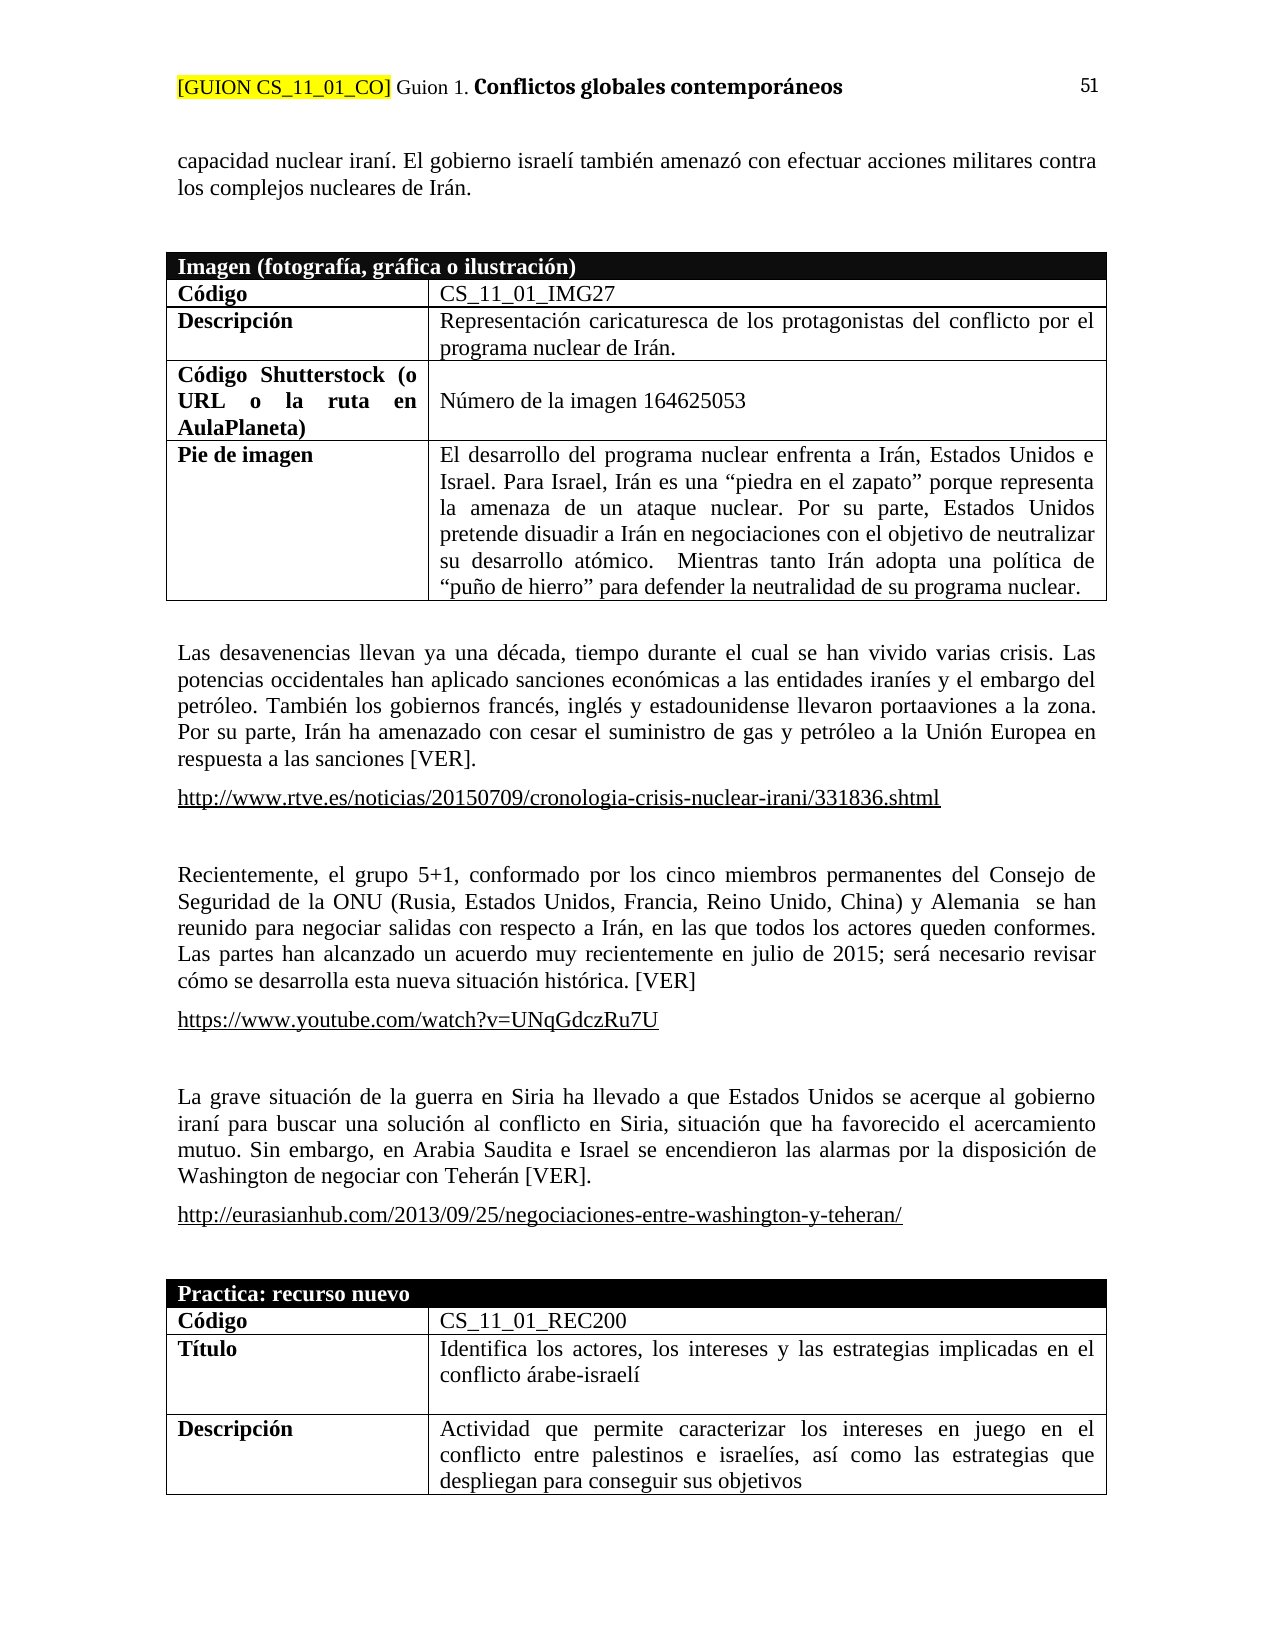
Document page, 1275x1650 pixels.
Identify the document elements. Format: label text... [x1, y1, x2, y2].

text Recientemente, el grupo 5+1, conformado por los cinco miembros permanentes del Consejo de Seguridad de la ONU (Rusia, Estados Unidos, Francia, Reino Unido, China) y Alemania se han reunido para negociar salidas con respecto a Irán, en las que todos los actores queden conformes. Las partes han alcanzado un acuerdo muy recientemente en julio de 2015; será necesario revisar cómo se desarrolla esta nueva situación histórica. [VER] [177, 861, 1098, 993]
table_cell CS_11_01_REC200 [429, 1308, 1106, 1334]
table_cell Descripción [167, 1415, 428, 1494]
text https://www.youtube.com/watch?v=UNqGdczRu7U [177, 1006, 1098, 1032]
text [177, 148, 1098, 200]
table_cell Identifica los actores, los intereses y las estrategias implicadas en el conflicto árabe-israelí [429, 1335, 1106, 1414]
table_cell Título [167, 1335, 428, 1414]
text http://www.rtve.es/noticias/20150709/cronologia-crisis-nuclear-irani/331836.shtml [177, 784, 1098, 810]
table_cell Código Shutterstock (o URL o la ruta en AulaPlaneta) [167, 361, 428, 440]
table_cell El desarrollo del programa nuclear enfrenta a Irán, Estados Unidos e Israel. Para Israel, Irán es una “piedra en el zapato” porque representa la amenaza de un ataque nuclear. Por su parte, Estados Unidos pretende disuadir a Irán en negociaciones con el objetivo de neutralizar su desarrollo atómico. Mientras tanto Irán adopta una política de “puño de hierro” para defender la neutralidad de su programa nuclear. [429, 441, 1106, 599]
table_cell Pie de imagen [167, 441, 428, 599]
text La grave situación de la guerra en Siria ha llevado a que Estados Unidos se acerque al gobierno iraní para buscar una solución al conflicto en Siria, situación que ha favorecido el acercamiento mutuo. Sin embargo, en Arabia Saudita e Israel se encendieron las alarmas por la disposición de Washington de negociar con Teherán [VER]. [177, 1083, 1098, 1189]
text http://eurasianhub.com/2013/09/25/negociaciones-entre-washington-y-teheran/ [177, 1201, 1098, 1228]
text Las desavenencias llevan ya una década, tiempo durante el cual se han vivido varias crisis. Las potencias occidentales han aplicado sanciones económicas a las entidades iraníes y el embargo del petróleo. También los gobiernos francés, inglés y estadounidense llevaron portaaviones a la zona. Por su parte, Irán ha amenazado con cesar el suministro de gas y petróleo a la Unión Europea en respuesta a las sanciones [VER]. [177, 639, 1098, 771]
table_header Imagen (fotografía, gráfica o ilustración) [167, 253, 1106, 279]
table_cell Código [167, 1308, 428, 1334]
table_cell Número de la imagen 164625053 [429, 361, 1106, 440]
table_cell CS_11_01_IMG27 [429, 280, 1106, 306]
table_cell Descripción [167, 308, 428, 360]
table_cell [429, 1415, 1106, 1494]
table_cell Representación caricaturesca de los protagonistas del conflicto por el programa nuclear de Irán. [429, 308, 1106, 360]
table_cell Código [167, 280, 428, 306]
table_header Practica: recurso nuevo [167, 1280, 1106, 1306]
